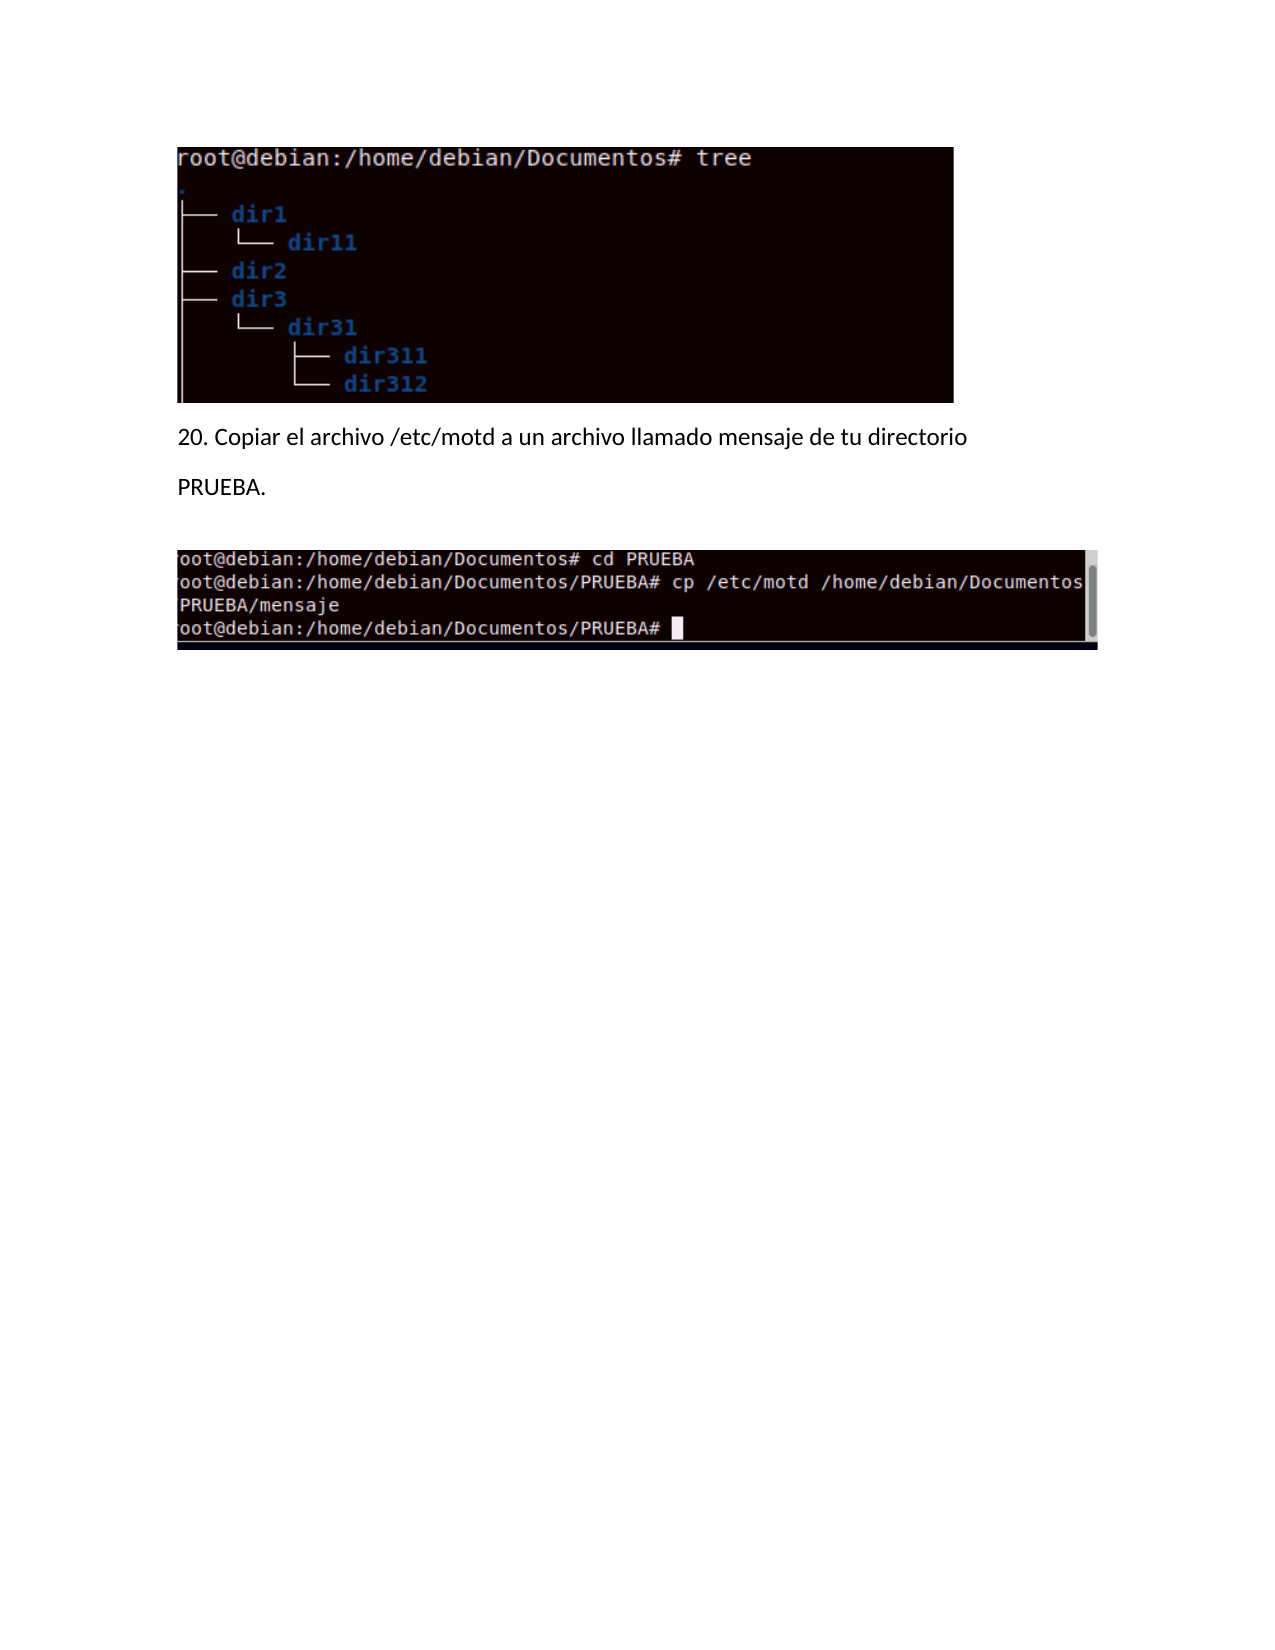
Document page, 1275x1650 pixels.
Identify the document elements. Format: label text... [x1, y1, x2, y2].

picture [177, 147, 954, 403]
text PRUEBA. [177, 471, 1098, 531]
text 20. Copiar el archivo /etc/motd a un archivo llamado mensaje de tu directorio [177, 421, 1098, 452]
picture [177, 550, 1098, 650]
